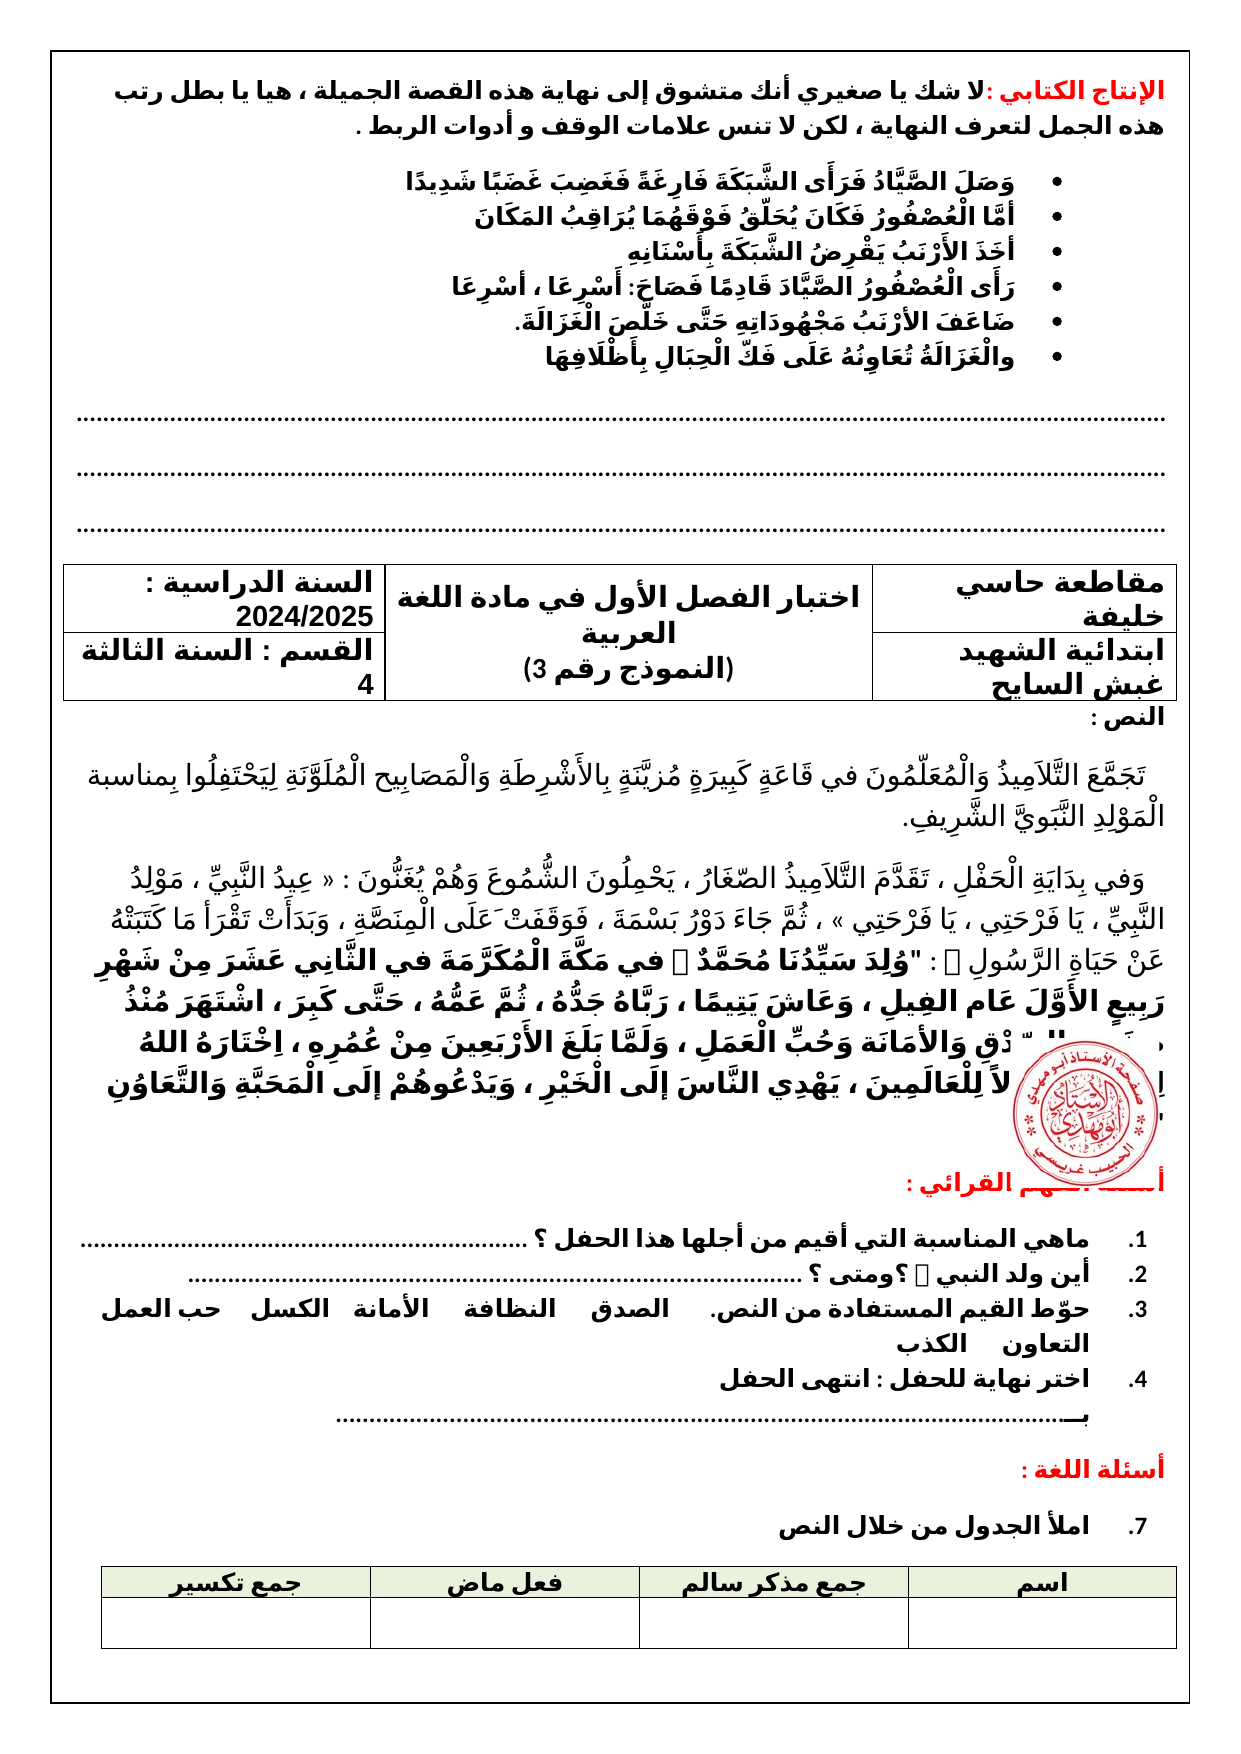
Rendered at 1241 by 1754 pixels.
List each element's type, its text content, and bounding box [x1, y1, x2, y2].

table_header اختبار الفصل الأول في مادة اللغة العربية (النموذج رقم 3) [386, 565, 872, 700]
list رَأَى الْعُصْفُورُ الصَّيَّادَ قَادِمًا فَصَاحَ: أَسْرِعَا ، أسْرِعَا [75, 271, 1053, 301]
table_cell القسم : السنة الثالثة 4 [64, 633, 384, 700]
list وَصَلَ الصَّيَّادُ فَرَأَى الشَّبَكَةَ فَارِغَةً فَغَضِبَ غَضَبًا شَدِيدًا [75, 166, 1053, 196]
text وَفي بِدَايَةِ الْحَفْلِ ، تَقَدَّمَ التَّلاَمِيذُ الصّغَارُ ، يَحْمِلُونَ الشُّمُوعَ وَهُمْ يُغَنُّونَ : « عِيدُ النَّبِيِّ ، مَوْلِدُ النَّبِيِّ ، يَا فَرْحَتِي ، يَا فَرْحَتِي » ، ثُمَّ جَاءَ دَوْرُ بَسْمَةَ ، فَوَقَفَتْ َعَلَى الْمِنَصَّةِ ، وَبَدَأَتْ تَقْرَأ مَا كَتَبَتْهُ عَنْ حَيَاةِ الرَّسُولِ : "وُلِدَ سَيِّدُنَا مُحَمَّدٌ في مَكَّةَ الْمُكَرَّمَةَ في الثَّانِي عَشَرَ مِنْ شَهْرِ رَبِيعٍ الأَوَّلَ عَام الفِيلِ ، وَعَاشَ يَتِيمًا ، رَبَّاهُ جَدُّهُ ، ثُمَّ عَمُّهُ ، حَتَّى كَبِرَ ، اشْتَهَرَ مُنْذُ صِغَرِهِ بِالصّدْقِ وَالأمَانَة وَحُبِّ الْعَمَلِ ، وَلَمَّا بَلَغَ الأَرْبَعِينَ مِنْ عُمُرِهِ ، اِخْتَارَهُ اللهُ لِيَكُونَ رَسُولاً لِلْعَالَمِينَ ، يَهْدِي النَّاسَ إلَى الْخَيْرِ ، وَيَدْعُوهُمْ إلَى الْمَحَبَّةِ وَالتَّعَاوُنِ " . [75, 860, 1165, 1141]
list والْغَزَالَةُ تُعَاوِنُهُ عَلَى فَكّ الْحِبَالِ بِأَظْلَافِهَا [75, 341, 1053, 371]
table_cell [909, 1598, 1176, 1648]
list أمَّا الْعُصْفُورُ فَكَانَ يُحَلّقُ فَوْقَهُمَا يُرَاقِبُ المَكَانَ [75, 201, 1053, 231]
text أسئلة الفهم القرائي : [75, 1167, 1165, 1198]
list ماهي المناسبة التي أقيم من أجلها هذا الحفل ؟ ................................................................... [75, 1223, 1128, 1254]
table_header فعل ماض [371, 1567, 639, 1597]
table_cell [640, 1598, 908, 1648]
text ................................................................................................................................................................... [75, 397, 1165, 427]
table_cell ابتدائية الشهيد غبش السايح [873, 633, 1176, 700]
table_header جمع مذكر سالم [640, 1567, 908, 1597]
text ................................................................................................................................................................... [75, 452, 1165, 483]
table_header السنة الدراسية : 2024/2025 [64, 565, 384, 632]
table_header جمع تكسير [102, 1567, 370, 1597]
list اختر نهاية للحفل : انتهى الحفل بــ............................................................................................................. [75, 1363, 1128, 1429]
list حوّط القيم المستفادة من النص. الصدق النظافة الأمانة الكسل حب العمل التعاون الكذب [75, 1293, 1128, 1359]
text النص : [75, 701, 1165, 732]
list املأ الجدول من خلال النص [75, 1510, 1128, 1540]
table_header مقاطعة حاسي خليفة [873, 565, 1176, 632]
table_header اسم [909, 1567, 1176, 1597]
picture [1010, 1038, 1160, 1188]
text ................................................................................................................................................................... [75, 508, 1165, 539]
text أسئلة اللغة : [75, 1454, 1165, 1484]
table_cell [371, 1598, 639, 1648]
text الإنتاج الكتابي :لا شك يا صغيري أنك متشوق إلى نهاية هذه القصة الجميلة ، هيا يا بطل رتب هذه الجمل لتعرف النهاية ، لكن لا تنس علامات الوقف و أدوات الربط . [75, 75, 1165, 141]
list أين ولد النبي ؟ومتى ؟ ............................................................................................ [75, 1258, 1128, 1289]
text تَجَمَّعَ التَّلاَمِيذُ وَالْمُعَلّمُونَ في قَاعَةٍ كَبِيرَةٍ مُزيَّنَةٍ بِالأَشْرِطَةِ وَالْمَصَابِيح الْمُلَوَّنَةِ لِيَحْتَفِلُوا بِمناسبة الْمَوْلِدِ النَّبَويَّ الشَّرِيفِ. [75, 757, 1165, 834]
table_cell [102, 1598, 370, 1648]
list أخَذَ الأَرْنَبُ يَقْرِضُ الشَّبَكَةَ بِأَسْنَانِهِ [75, 236, 1053, 266]
list ضَاعَفَ الأرْنَبُ مَجْهُودَاتِهِ حَتَّى خَلَّصَ الْغَزَالَةَ. [75, 306, 1053, 336]
